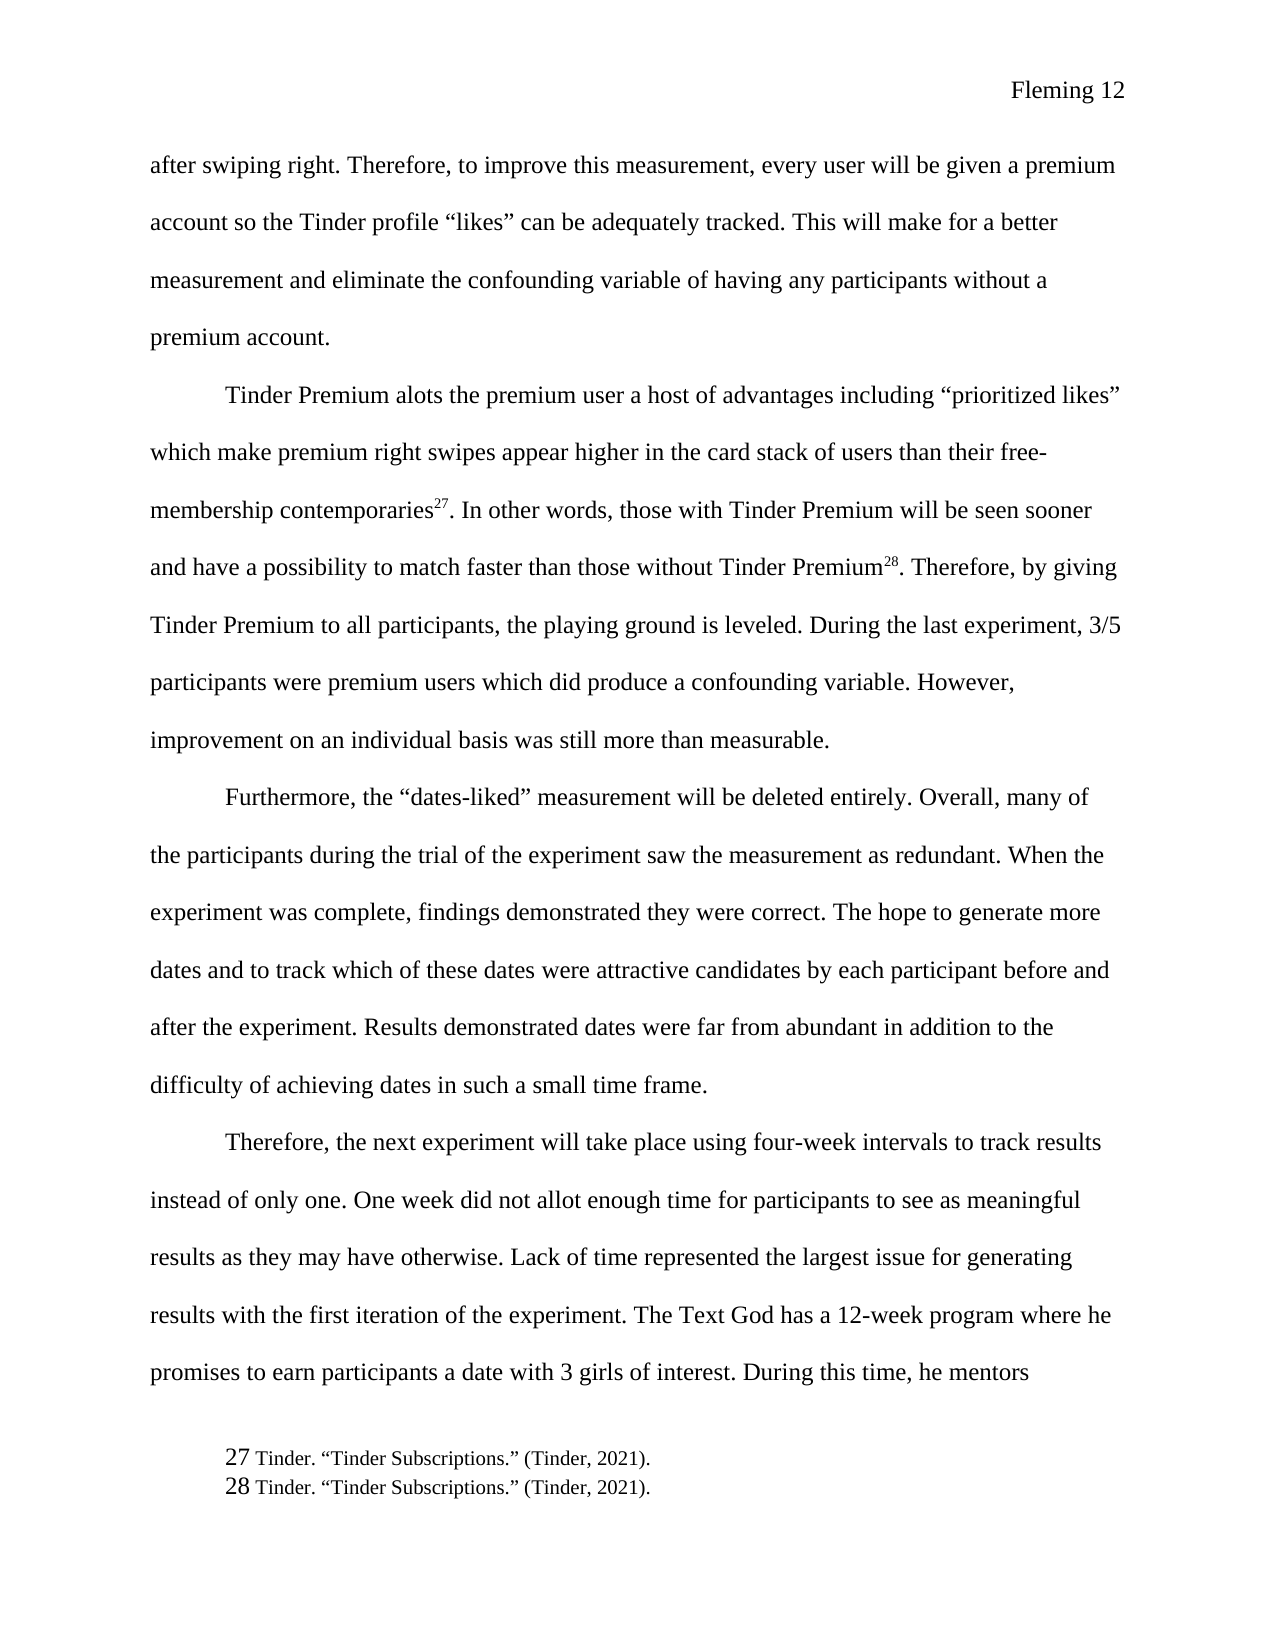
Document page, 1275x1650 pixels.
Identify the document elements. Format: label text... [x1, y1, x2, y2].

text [150, 150, 1125, 351]
text Tinder Premium alots the premium user a host of advantages including “prioritized likes” which make premium right swipes appear higher in the card stack of users than their free-membership contemporaries. In other words, those with Tinder Premium will be seen sooner and have a possibility to match faster than those without Tinder Premium. Therefore, by giving Tinder Premium to all participants, the playing ground is leveled. During the last experiment, 3/5 participants were premium users which did produce a confounding variable. However, improvement on an individual basis was still more than measurable. [150, 380, 1125, 754]
text Furthermore, the “dates-liked” measurement will be deleted entirely. Overall, many of the participants during the trial of the experiment saw the measurement as redundant. When the experiment was complete, findings demonstrated they were correct. The hope to generate more dates and to track which of these dates were attractive candidates by each participant before and after the experiment. Results demonstrated dates were far from abundant in addition to the difficulty of achieving dates in such a small time frame. [150, 782, 1125, 1099]
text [150, 1127, 1125, 1386]
